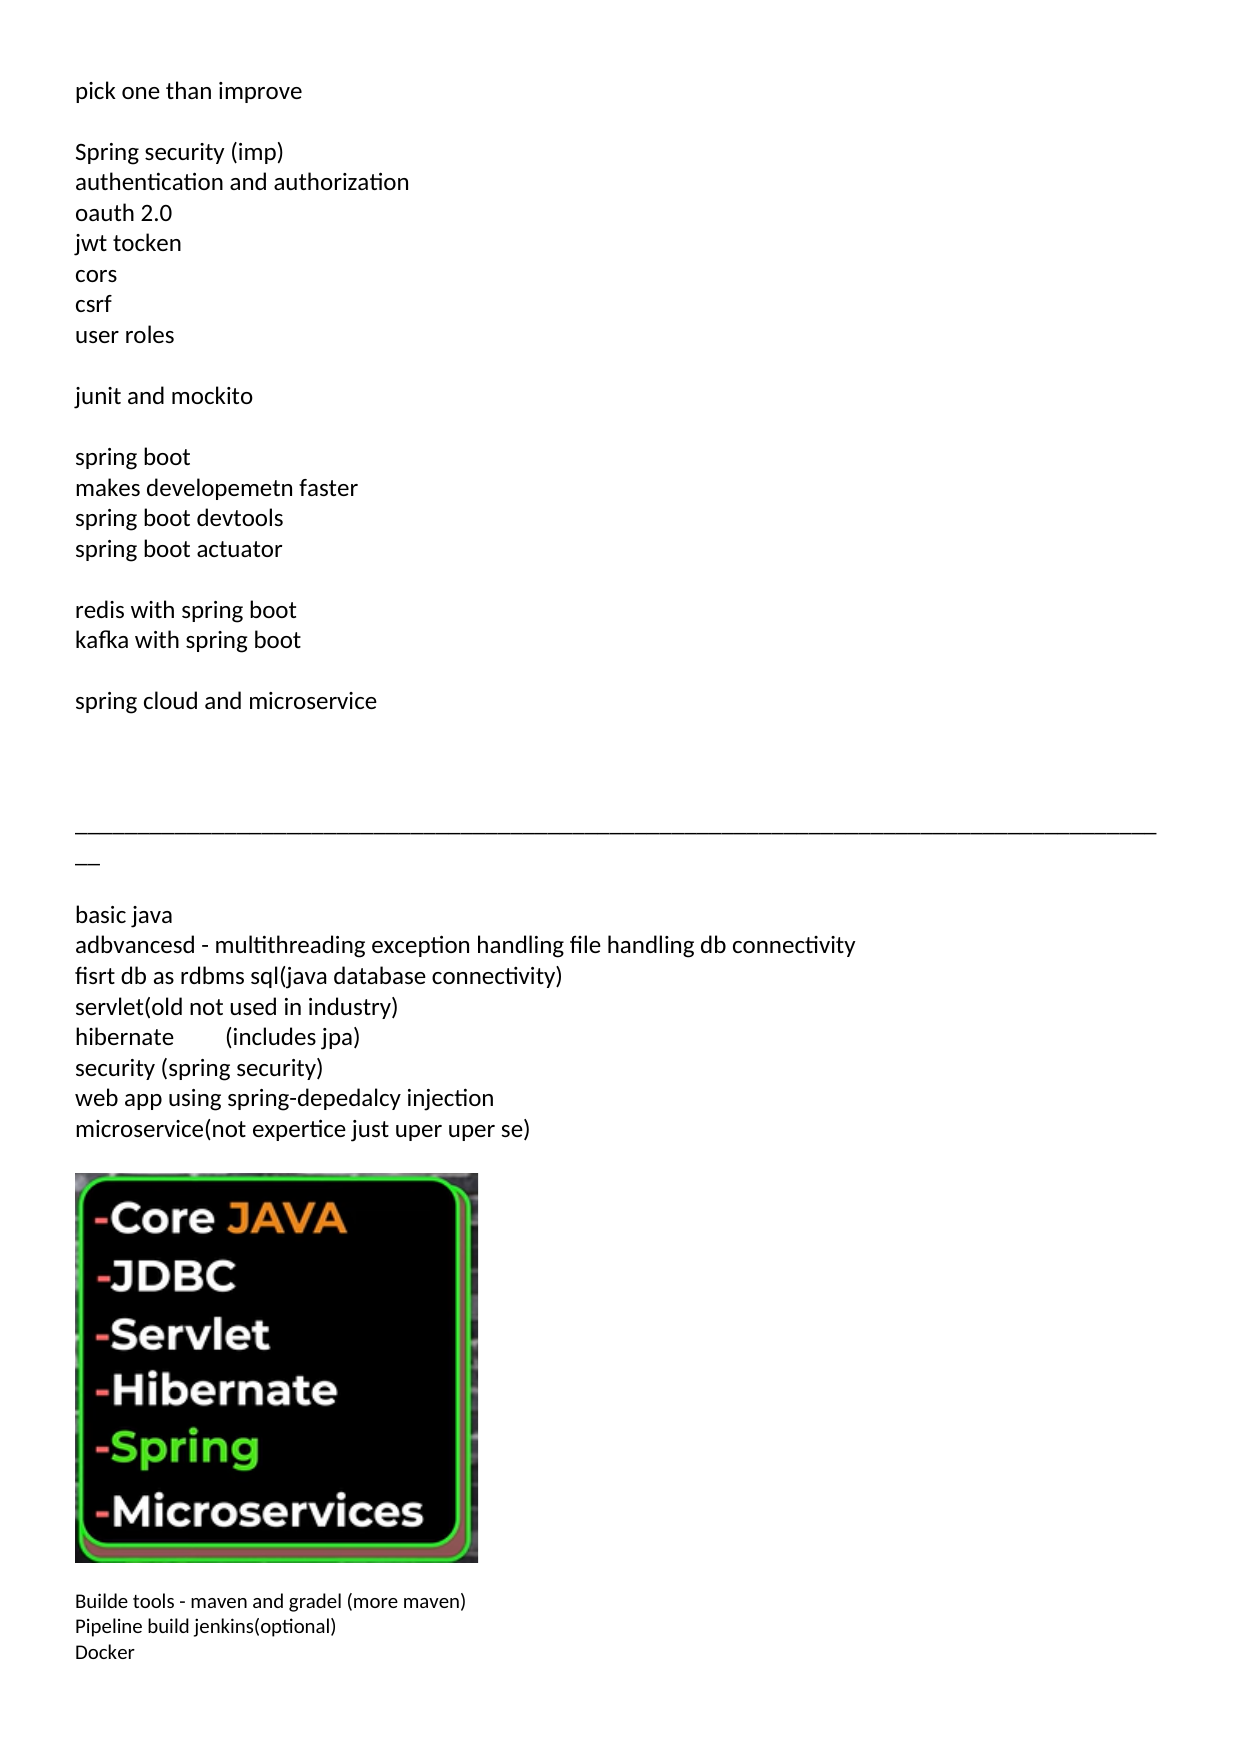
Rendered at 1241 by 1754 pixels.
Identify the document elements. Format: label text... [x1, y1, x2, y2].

text web app using spring-depedalcy injection [75, 1082, 1165, 1113]
text cors [75, 258, 1165, 289]
text pick one than improve [75, 75, 1165, 106]
text servlet(old not used in industry) [75, 991, 1165, 1021]
text user roles [75, 319, 1165, 350]
text Spring security (imp) [75, 136, 1165, 167]
text Docker [75, 1639, 1165, 1664]
text authentication and authorization [75, 167, 1165, 197]
picture [75, 1173, 479, 1563]
text basic java [75, 899, 1165, 929]
text spring boot [75, 441, 1165, 472]
text junit and mockito [75, 380, 1165, 411]
text Pipeline build jenkins(optional) [75, 1614, 1165, 1639]
text adbvancesd - multithreading exception handling file handling db connectivity [75, 929, 1165, 960]
text spring boot devtools [75, 502, 1165, 533]
text spring boot actuator [75, 533, 1165, 563]
text spring cloud and microservice [75, 685, 1165, 716]
text microservice(not expertice just uper uper se) [75, 1113, 1165, 1143]
text security (spring security) [75, 1052, 1165, 1082]
text redis with spring boot [75, 594, 1165, 624]
text csrf [75, 289, 1165, 319]
text oauth 2.0 [75, 197, 1165, 228]
text jwt tocken [75, 228, 1165, 258]
text hibernate (includes jpa) [75, 1021, 1165, 1052]
text _________________________________________________________________________________________ [75, 807, 1165, 868]
text makes developemetn faster [75, 472, 1165, 502]
text Builde tools - maven and gradel (more maven) [75, 1588, 1165, 1614]
text kafka with spring boot [75, 624, 1165, 655]
text fisrt db as rdbms sql(java database connectivity) [75, 960, 1165, 991]
